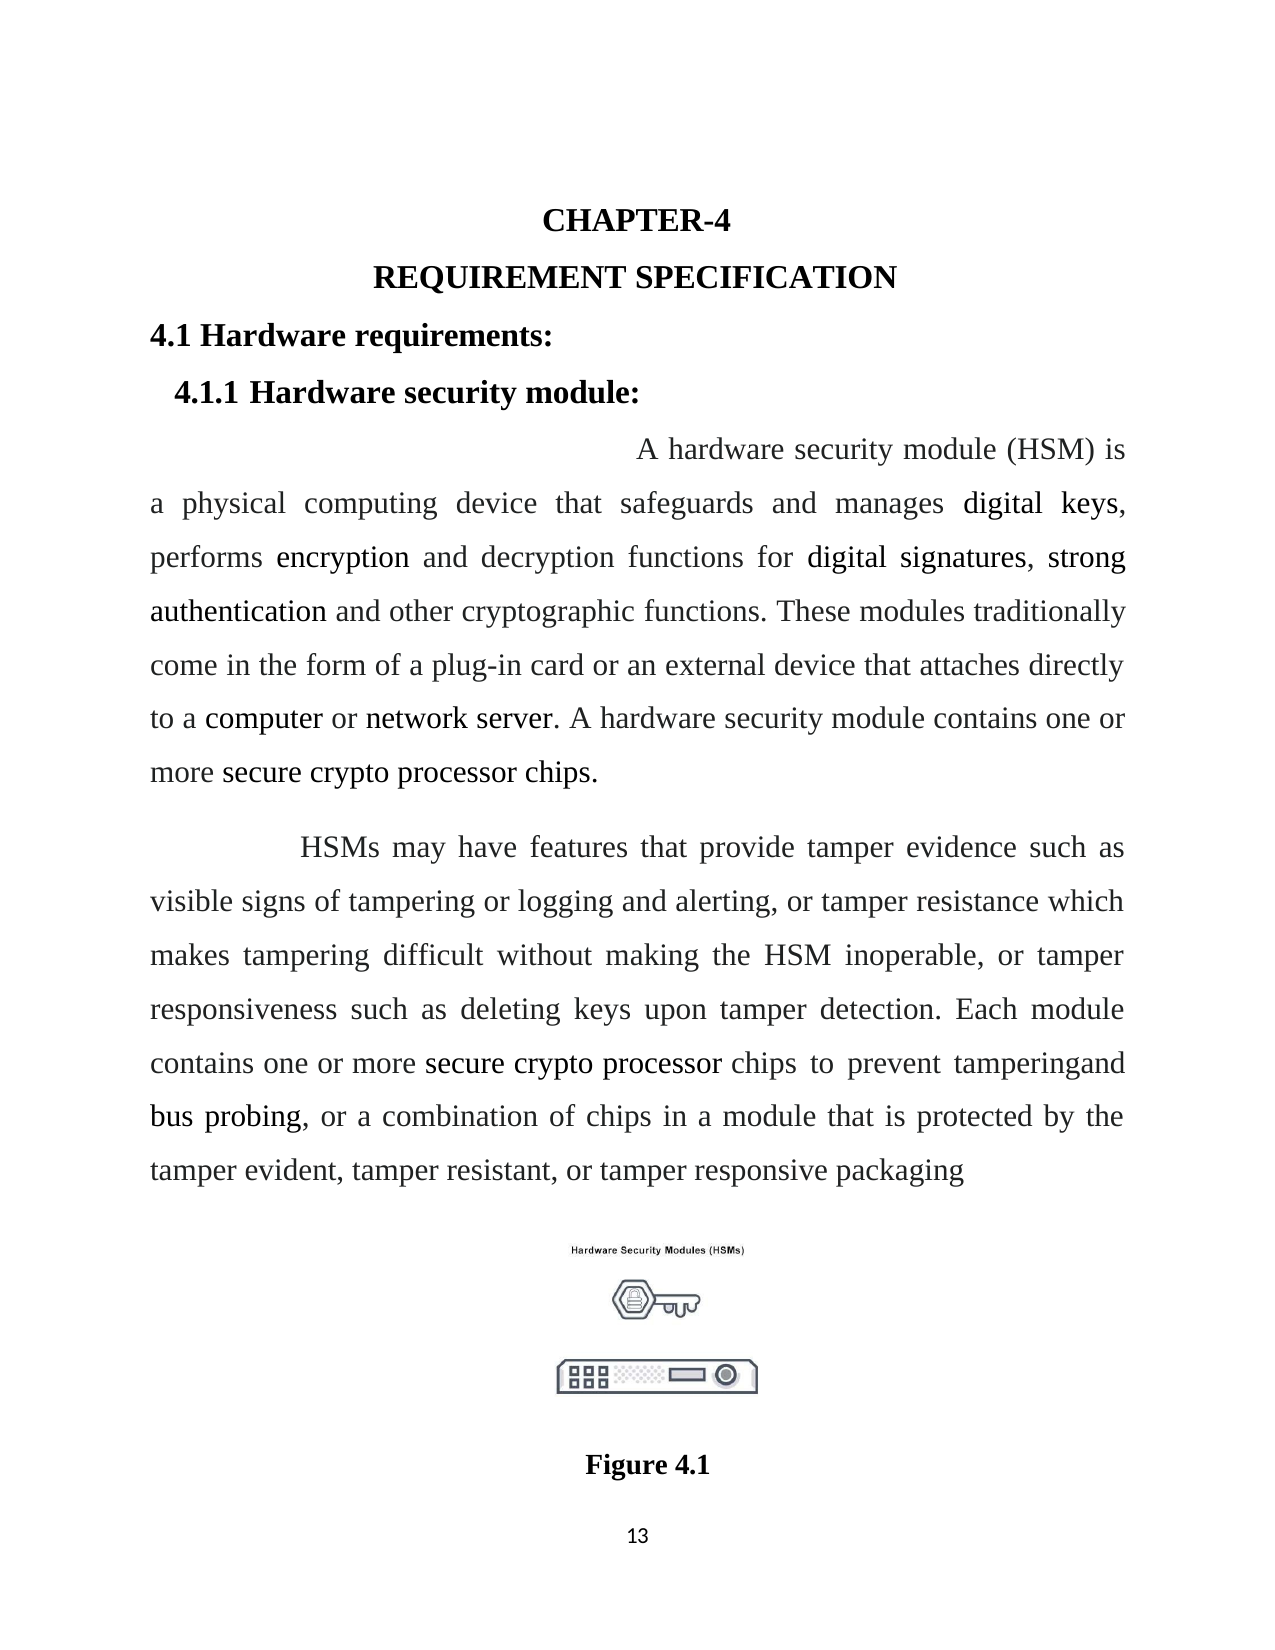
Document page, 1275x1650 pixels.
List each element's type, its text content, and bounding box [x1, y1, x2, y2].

subtitle CHAPTER-4 REQUIREMENT SPECIFICATION [373, 200, 982, 296]
text HSMs may have features that provide tamper evidence such as visible signs of tampering or logging and alerting, or tamper resistance which makes tampering difficult without making the HSM inoperable, or tamper responsiveness such as deleting keys upon tamper detection. Each module contains one or more secure crypto processor chips to prevent tamperingand bus probing, or a combination of chips in a module that is protected by the tamper evident, tamper resistant, or tamper responsive packaging [150, 828, 1126, 1187]
picture [554, 1243, 759, 1397]
list Hardware security module: [174, 373, 1229, 411]
text Figure 4.1 [67, 1447, 1229, 1480]
text A hardware security module (HSM) is a physical computing device that safeguards and manages digital keys, performs encryption and decryption functions for digital signatures, strong authentication and other cryptographic functions. These modules traditionally come in the form of a plug-in card or an external device that attaches directly to a computer or network server. A hardware security module contains one or more secure crypto processor chips. [150, 431, 1126, 789]
subtitle Hardware requirements: [150, 315, 1229, 353]
